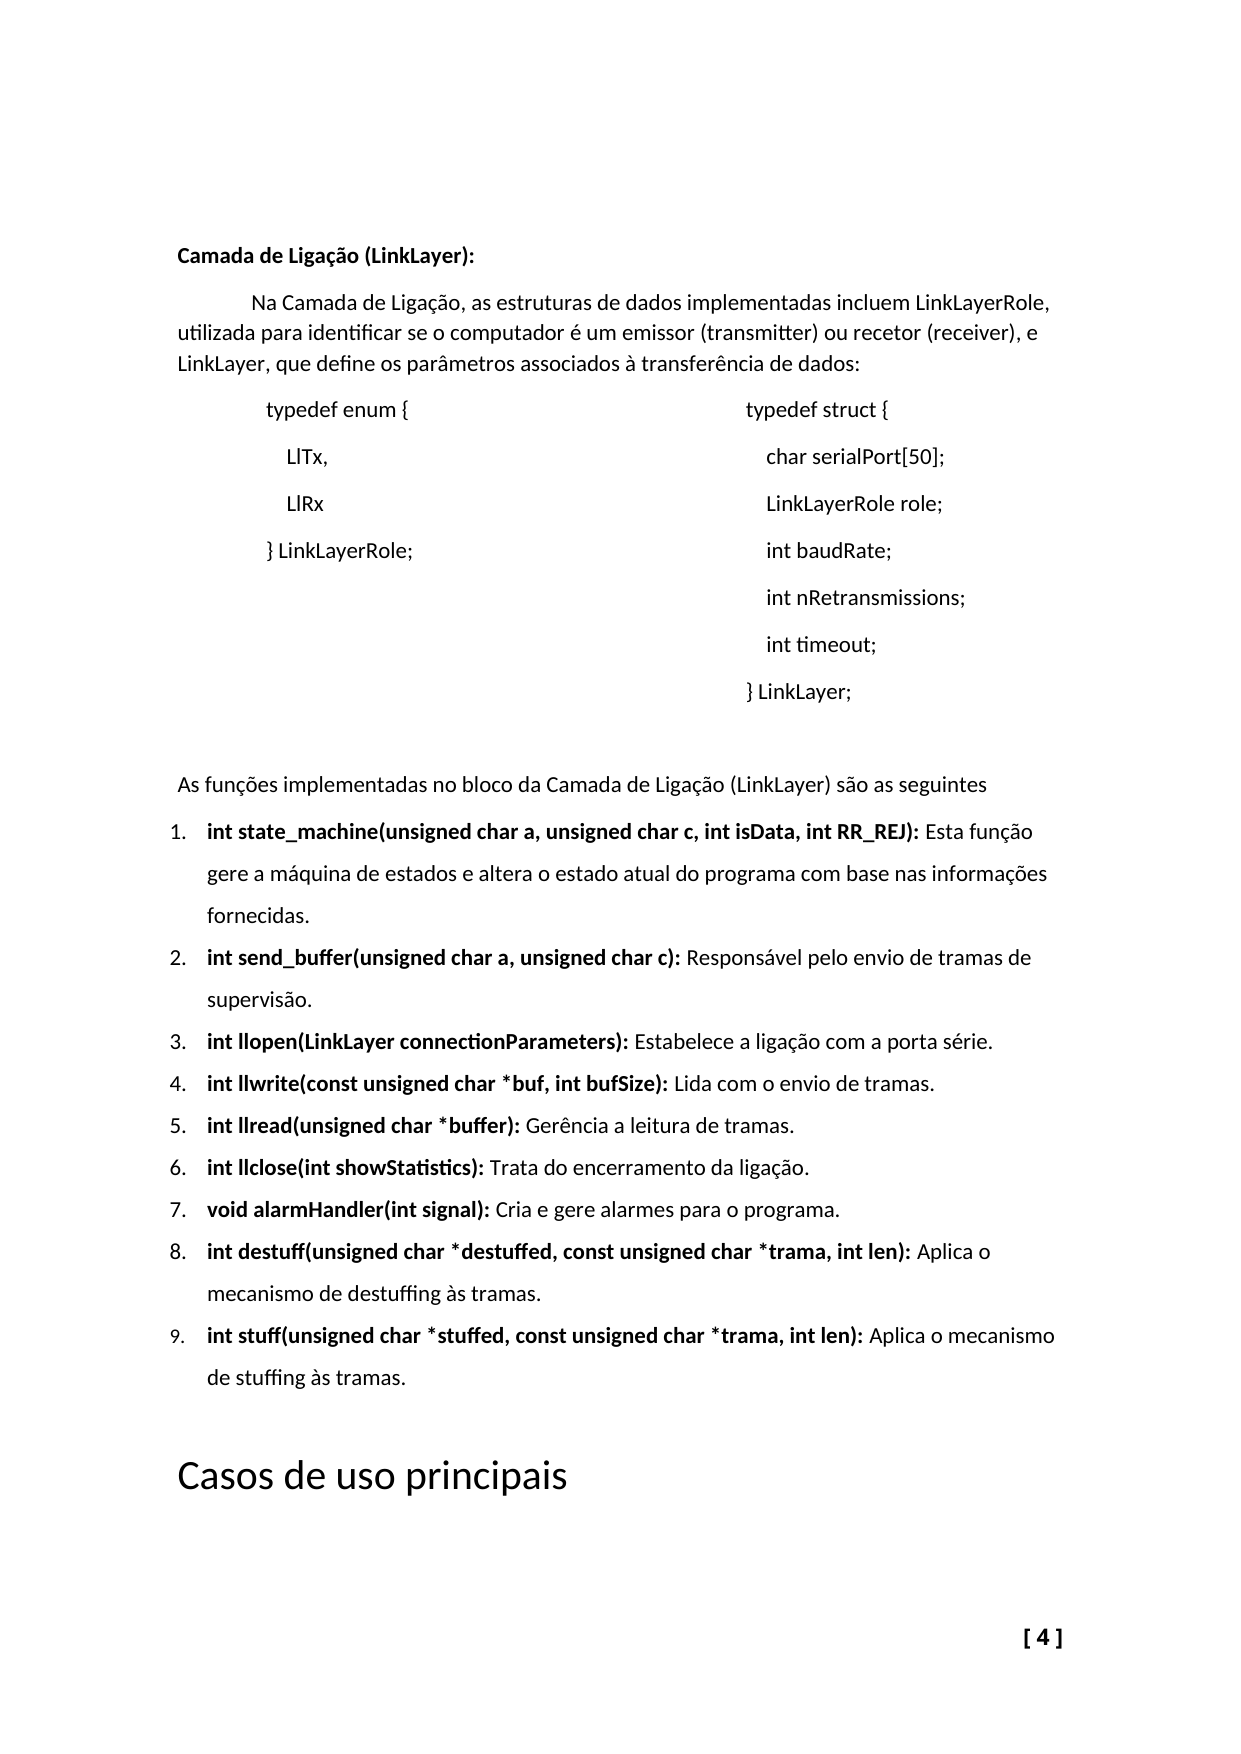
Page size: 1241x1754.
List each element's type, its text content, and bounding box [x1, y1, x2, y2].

list int llopen(LinkLayer connectionParameters): Estabelece a ligação com a porta série. [169, 1027, 1063, 1055]
text } LinkLayer; [746, 677, 1063, 705]
text LlTx, [266, 442, 583, 470]
text LlRx [266, 489, 583, 517]
list int send_buffer(unsigned char a, unsigned char c): Responsável pelo envio de tramas de supervisão. [169, 943, 1063, 1013]
text As funções implementadas no bloco da Camada de Ligação (LinkLayer) são as seguintes [177, 771, 1063, 798]
list int stuff(unsigned char *stuffed, const unsigned char *trama, int len): Aplica o mecanismo de stuffing às tramas. [169, 1321, 1063, 1391]
list int destuff(unsigned char *destuffed, const unsigned char *trama, int len): Aplica o mecanismo de destuffing às tramas. [169, 1237, 1063, 1307]
text typedef enum { [266, 396, 583, 423]
text Casos de uso principais [177, 1449, 1063, 1500]
list int llread(unsigned char *buffer): Gerência a leitura de tramas. [169, 1111, 1063, 1139]
text int baudRate; [746, 536, 1063, 564]
text int nRetransmissions; [746, 583, 1063, 611]
list int state_machine(unsigned char a, unsigned char c, int isData, int RR_REJ): Esta função gere a máquina de estados e altera o estado atual do programa com base nas informações fornecidas. [169, 817, 1063, 929]
text LinkLayerRole role; [746, 489, 1063, 517]
list int llclose(int showStatistics): Trata do encerramento da ligação. [169, 1153, 1063, 1181]
text Na Camada de Ligação, as estruturas de dados implementadas incluem LinkLayerRole, utilizada para identificar se o computador é um emissor (transmitter) ou recetor (receiver), e LinkLayer, que define os parâmetros associados à transferência de dados: [177, 288, 1063, 377]
list void alarmHandler(int signal): Cria e gere alarmes para o programa. [169, 1195, 1063, 1223]
text Camada de Ligação (LinkLayer): [177, 241, 1063, 269]
list int llwrite(const unsigned char *buf, int bufSize): Lida com o envio de tramas. [169, 1069, 1063, 1097]
text char serialPort[50]; [746, 442, 1063, 470]
text typedef struct { [746, 396, 1063, 423]
text int timeout; [746, 630, 1063, 658]
text } LinkLayerRole; [266, 536, 583, 564]
